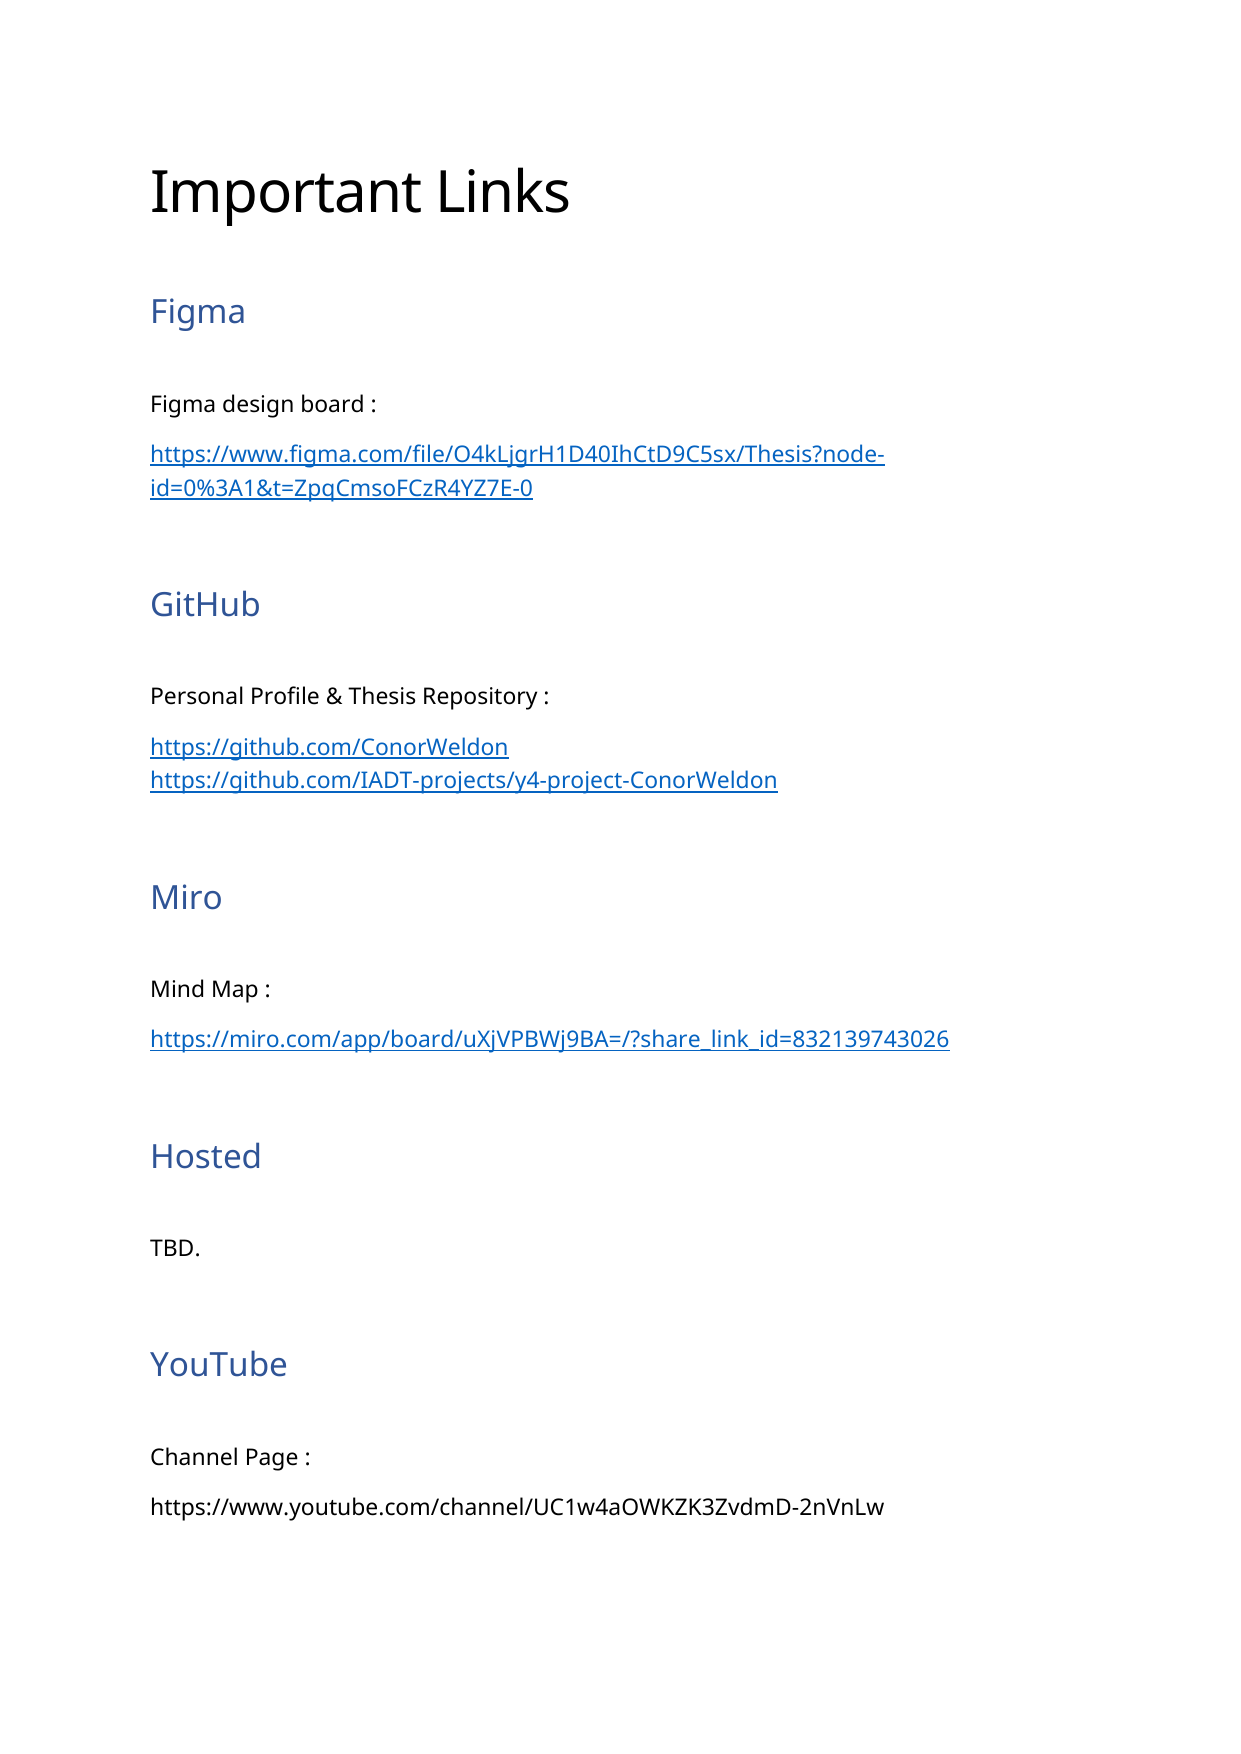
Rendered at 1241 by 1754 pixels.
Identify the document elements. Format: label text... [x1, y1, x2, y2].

text Channel Page : [150, 1441, 1090, 1472]
text https://www.figma.com/file/O4kLjgrH1D40IhCtD9C5sx/Thesis?node-id=0%3A1&t=ZpqCmsoFCzR4YZ7E-0 [150, 438, 1090, 503]
subtitle YouTube [150, 1341, 1090, 1387]
text Mind Map : [150, 973, 1090, 1004]
subtitle Miro [150, 874, 1090, 919]
text https://miro.com/app/board/uXjVPBWj9BA=/?share_link_id=832139743026 [150, 1023, 1090, 1055]
text https://github.com/ConorWeldon https://github.com/IADT-projects/y4-project-ConorWeldon [150, 731, 1090, 796]
text Figma design board : [150, 388, 1090, 419]
subtitle GitHub [150, 581, 1090, 626]
text Personal Profile & Thesis Repository : [150, 680, 1090, 712]
title Important Links [150, 150, 1090, 229]
text https://www.youtube.com/channel/UC1w4aOWKZK3ZvdmD-2nVnLw [150, 1491, 1090, 1522]
subtitle Figma [150, 288, 1090, 334]
subtitle Hosted [150, 1133, 1090, 1178]
text TBD. [150, 1232, 1090, 1263]
